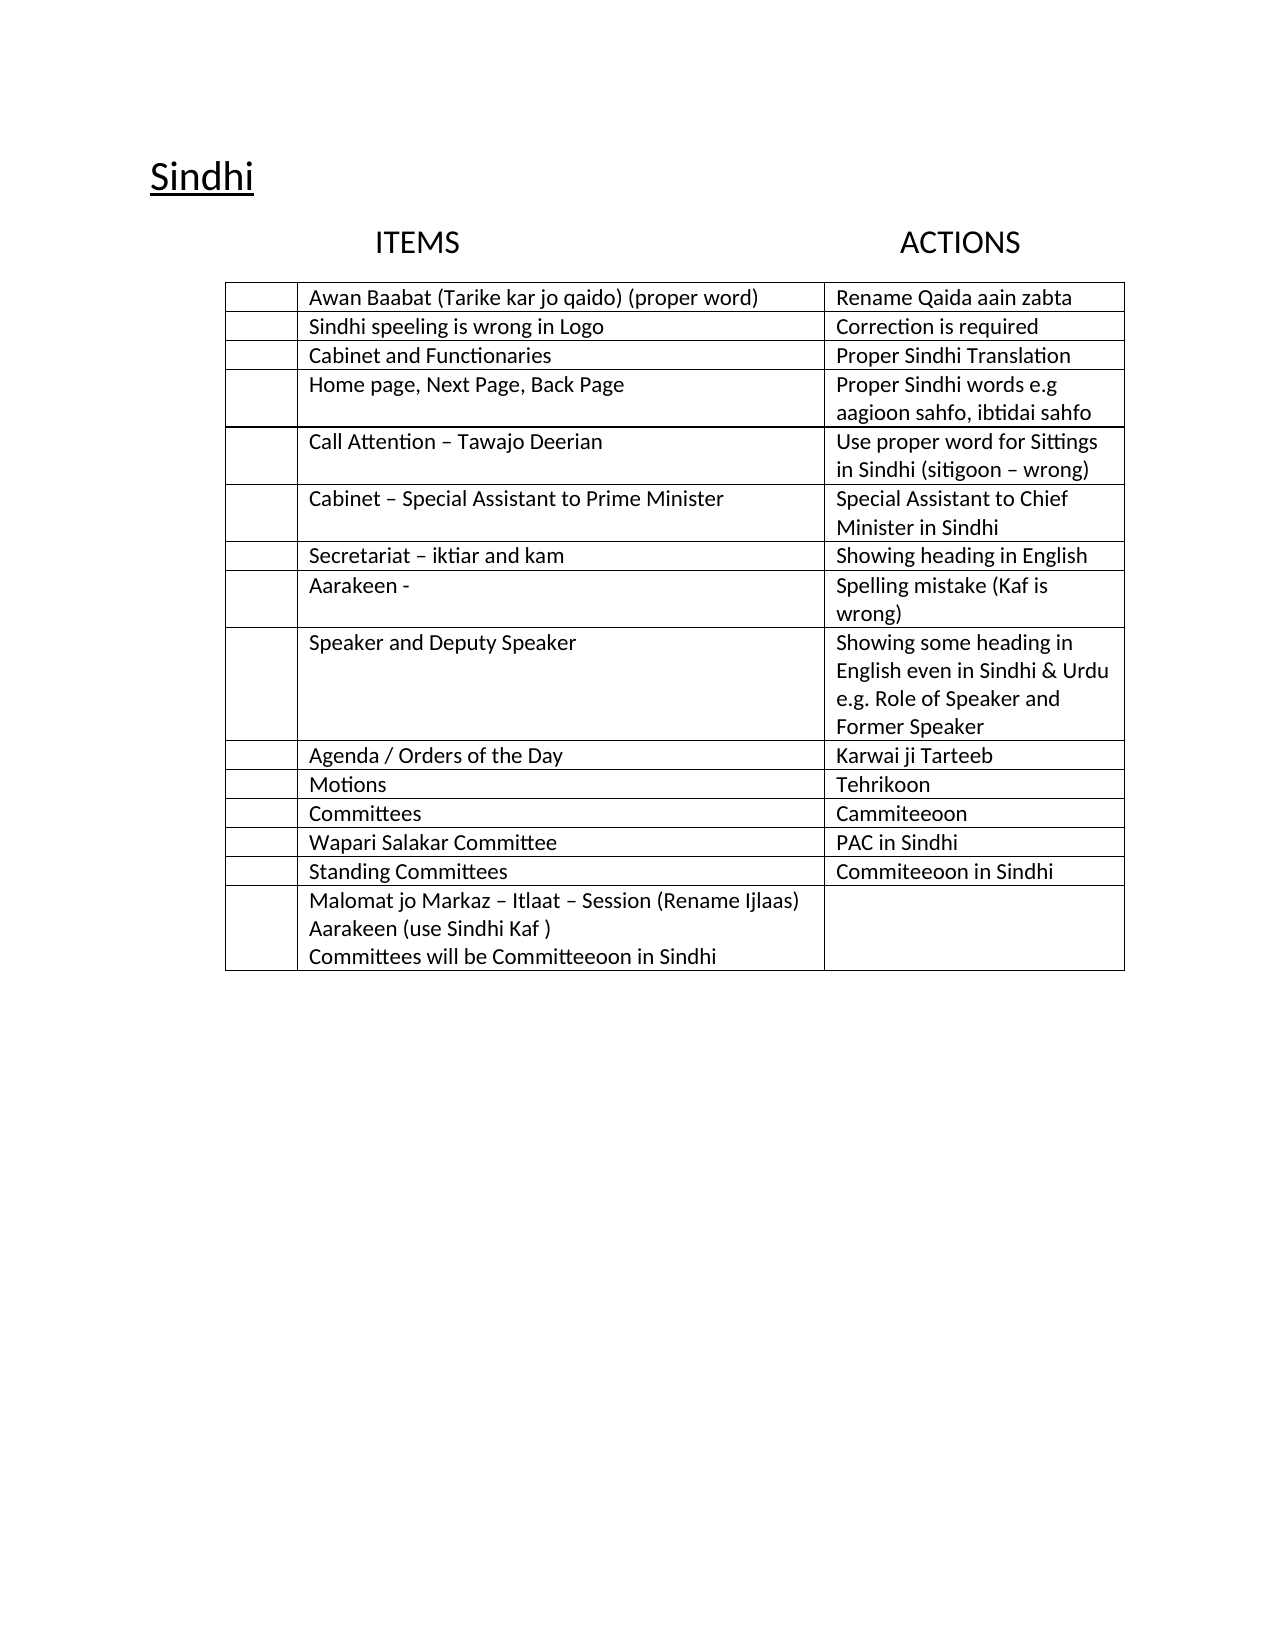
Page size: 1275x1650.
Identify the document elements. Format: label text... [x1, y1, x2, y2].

table_cell [226, 886, 297, 970]
table_cell Cammiteeoon [825, 799, 1124, 827]
table_cell Home page, Next Page, Back Page [298, 370, 824, 426]
table_cell Proper Sindhi Translation [825, 341, 1124, 369]
table_cell Commiteeoon in Sindhi [825, 857, 1124, 885]
table_cell [226, 741, 297, 769]
table_cell [226, 828, 297, 856]
table_cell Use proper word for Sittings in Sindhi (sitigoon – wrong) [825, 428, 1124, 483]
table_cell [226, 542, 297, 570]
table_cell Spelling mistake (Kaf is wrong) [825, 571, 1124, 627]
table_cell Committees [298, 799, 824, 827]
text ITEMS ACTIONS [300, 222, 1125, 262]
table_cell Sindhi speeling is wrong in Logo [298, 312, 824, 340]
table_cell Secretariat – iktiar and kam [298, 542, 824, 570]
table_cell [226, 341, 297, 369]
table_cell Special Assistant to Chief Minister in Sindhi [825, 485, 1124, 541]
table_cell Call Attention – Tawajo Deerian [298, 428, 824, 483]
table_cell Standing Committees [298, 857, 824, 885]
table_cell [226, 799, 297, 827]
table_cell Karwai ji Tarteeb [825, 741, 1124, 769]
table_cell Correction is required [825, 312, 1124, 340]
table_cell Motions [298, 770, 824, 798]
table_cell [226, 485, 297, 541]
table_header Rename Qaida aain zabta [825, 283, 1124, 311]
text Sindhi [150, 150, 1125, 201]
table_cell Tehrikoon [825, 770, 1124, 798]
table_cell [226, 428, 297, 483]
table_cell [825, 886, 1124, 970]
table_cell Showing heading in English [825, 542, 1124, 570]
table_cell Malomat jo Markaz – Itlaat – Session (Rename Ijlaas) Aarakeen (use Sindhi Kaf ) Committees will be Committeeoon in Sindhi [298, 886, 824, 970]
table_cell Cabinet – Special Assistant to Prime Minister [298, 485, 824, 541]
table_cell Cabinet and Functionaries [298, 341, 824, 369]
table_cell PAC in Sindhi [825, 828, 1124, 856]
table_cell Wapari Salakar Committee [298, 828, 824, 856]
table_cell [226, 770, 297, 798]
table_cell [226, 370, 297, 426]
table_cell [226, 312, 297, 340]
table_cell [226, 571, 297, 627]
table_cell Speaker and Deputy Speaker [298, 628, 824, 740]
table_header Awan Baabat (Tarike kar jo qaido) (proper word) [298, 283, 824, 311]
table_cell [226, 857, 297, 885]
table_header [226, 283, 297, 311]
table_cell Showing some heading in English even in Sindhi & Urdu e.g. Role of Speaker and Former Speaker [825, 628, 1124, 740]
table_cell Agenda / Orders of the Day [298, 741, 824, 769]
table_cell Aarakeen - [298, 571, 824, 627]
table_cell [226, 628, 297, 740]
table_cell Proper Sindhi words e.g aagioon sahfo, ibtidai sahfo [825, 370, 1124, 426]
